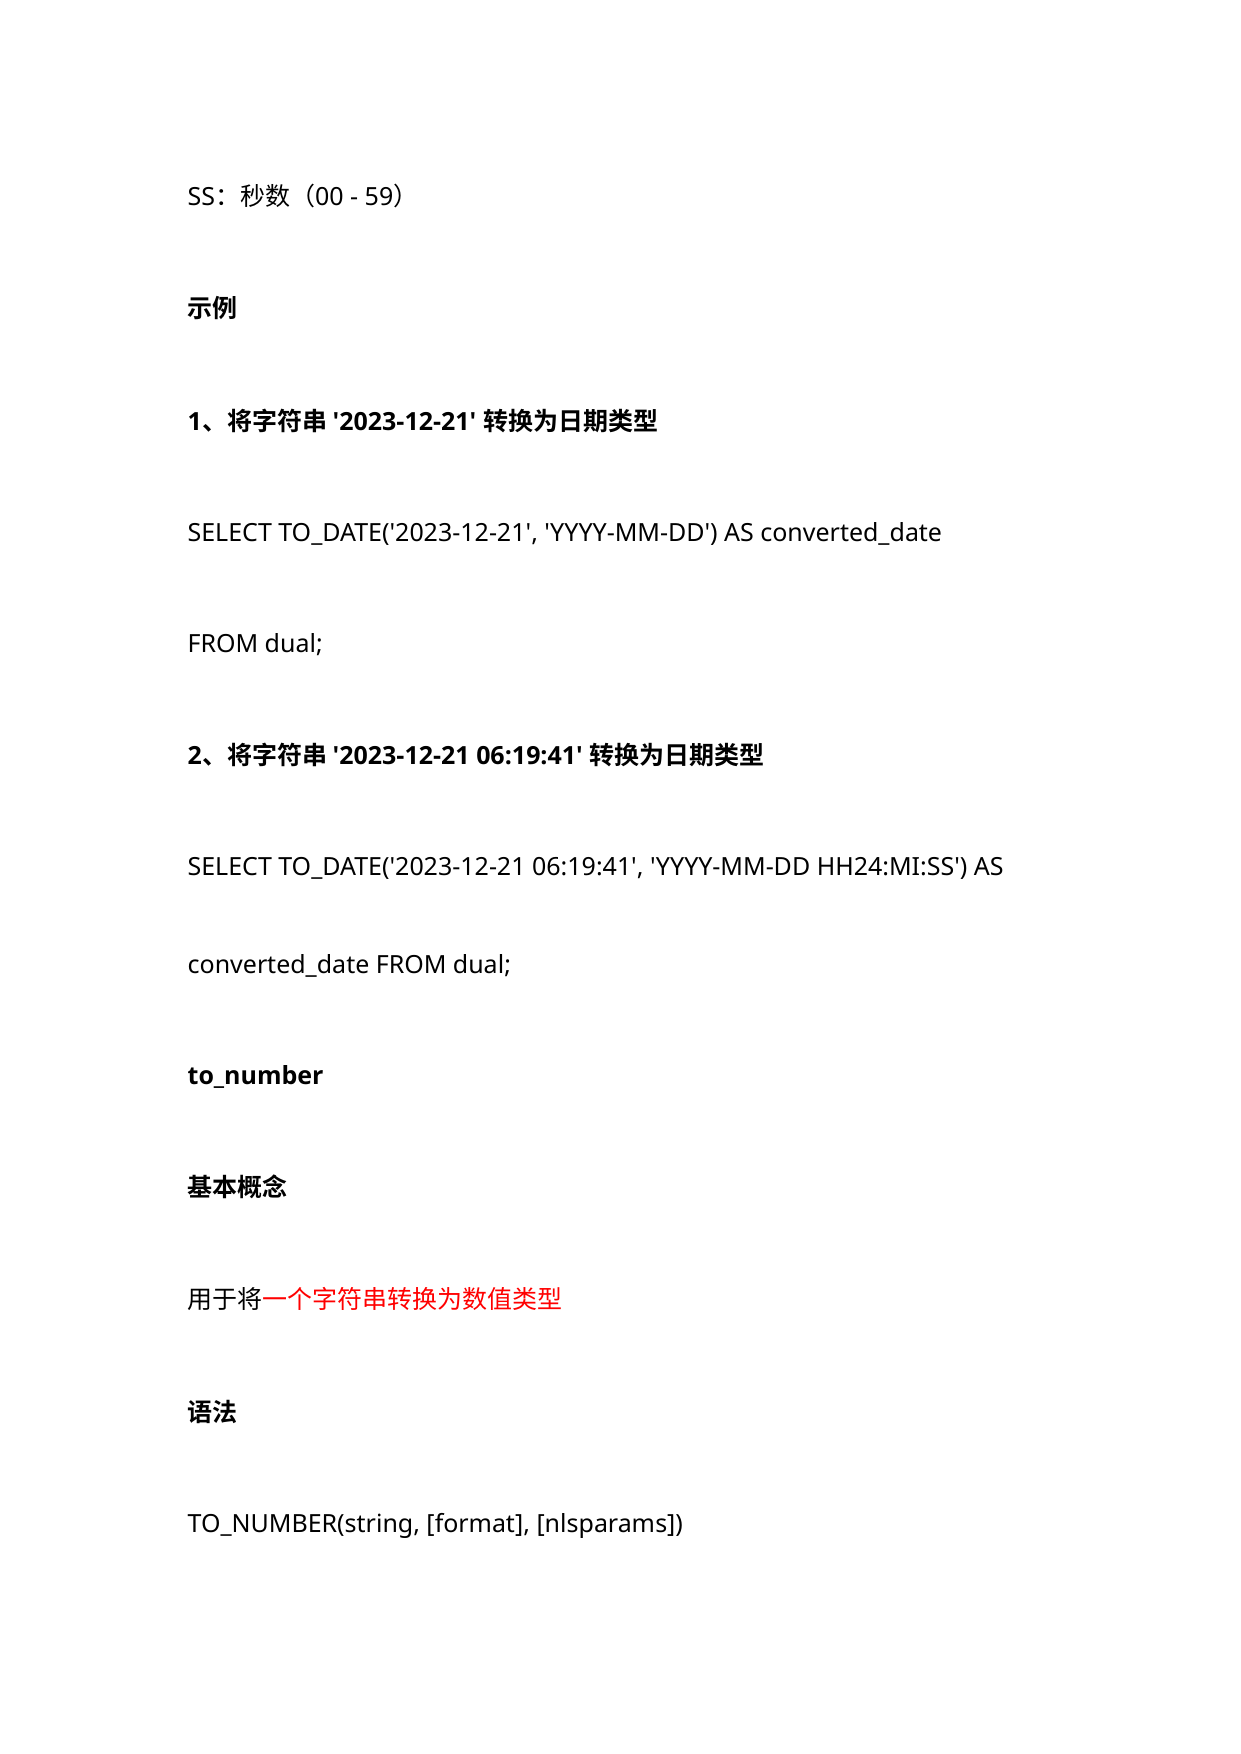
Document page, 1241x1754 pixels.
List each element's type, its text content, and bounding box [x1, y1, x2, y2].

text TO_NUMBER(string, [format], [nlsparams]) [187, 1490, 1053, 1555]
text 用于将一个字符串转换为数值类型 [187, 1266, 1053, 1331]
subtitle 示例 [187, 274, 1053, 339]
text FROM dual; [187, 610, 1053, 675]
subtitle 2、将字符串 '2023-12-21 06:19:41' 转换为日期类型 [187, 721, 1053, 786]
text SELECT TO_DATE('2023-12-21 06:19:41', 'YYYY-MM-DD HH24:MI:SS') AS converted_date FROM dual; [187, 833, 1053, 996]
text SELECT TO_DATE('2023-12-21', 'YYYY-MM-DD') AS converted_date [187, 499, 1053, 564]
text SS：秒数（00 - 59） [187, 162, 1053, 227]
subtitle 1、将字符串 '2023-12-21' 转换为日期类型 [187, 387, 1053, 452]
subtitle to_number [187, 1042, 1053, 1107]
subtitle 基本概念 [187, 1153, 1053, 1218]
subtitle 语法 [187, 1378, 1053, 1443]
